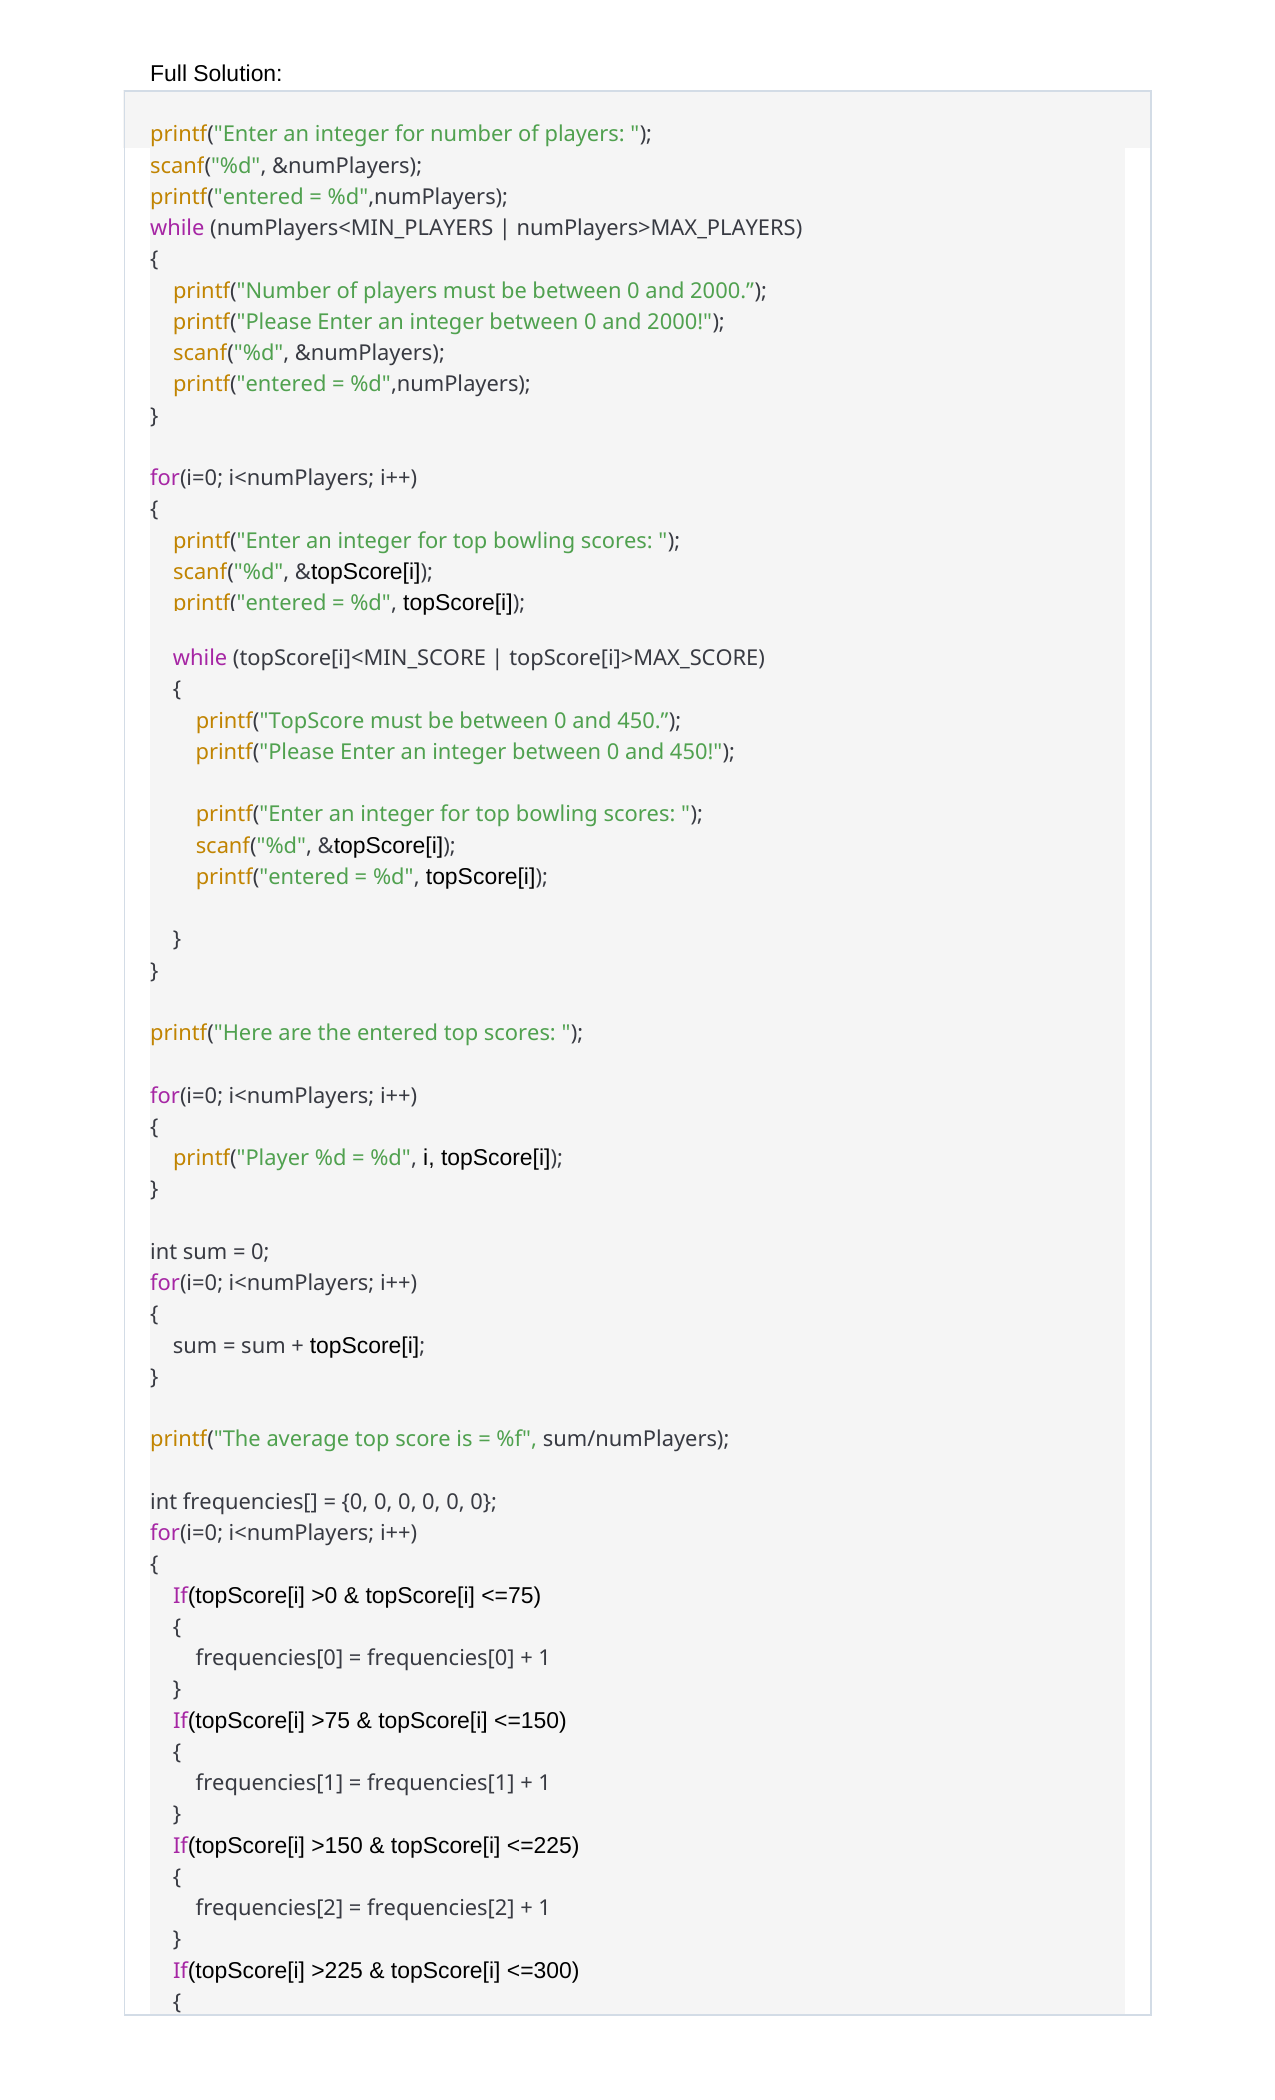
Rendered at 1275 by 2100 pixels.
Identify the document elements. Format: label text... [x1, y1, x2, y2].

text printf("The average top score is = %f", sum/numPlayers); [150, 1422, 1125, 1453]
text } [150, 398, 1125, 429]
text } [150, 1797, 1125, 1828]
text If(topScore[i] >0 & topScore[i] <=75) [150, 1578, 1125, 1609]
text int frequencies[] = {0, 0, 0, 0, 0, 0}; [150, 1484, 1125, 1516]
text Full Solution: [150, 60, 1125, 87]
text } [150, 1172, 1125, 1203]
text printf("Enter an integer for number of players: "); [125, 92, 1150, 148]
text printf("Player %d = %d", i, topScore[i]); [150, 1141, 1125, 1172]
text printf("entered = %d",numPlayers); [150, 367, 1125, 398]
text If(topScore[i] >75 & topScore[i] <=150) [150, 1703, 1125, 1734]
text { [150, 1859, 1125, 1891]
text printf("entered = %d",numPlayers); [150, 179, 1125, 211]
text { [150, 492, 1125, 523]
text { [150, 1609, 1125, 1641]
text { [150, 1547, 1125, 1578]
text } [150, 1359, 1125, 1391]
text while (topScore[i]<MIN_SCORE | topScore[i]>MAX_SCORE) [150, 641, 1125, 672]
text If(topScore[i] >225 & topScore[i] <=300) [150, 1953, 1125, 1984]
text } [150, 953, 1125, 984]
text for(i=0; i<numPlayers; i++) [150, 1266, 1125, 1297]
text while (numPlayers<MIN_PLAYERS | numPlayers>MAX_PLAYERS) [150, 211, 1125, 242]
text If(topScore[i] >150 & topScore[i] <=225) [150, 1828, 1125, 1859]
text printf("entered = %d", topScore[i]); [150, 586, 1125, 617]
text printf("Here are the entered top scores: "); [150, 1016, 1125, 1047]
text scanf("%d", &numPlayers); [150, 336, 1125, 367]
text printf("entered = %d", topScore[i]); [150, 859, 1125, 891]
text printf("TopScore must be between 0 and 450.”); [150, 703, 1125, 734]
text printf("Please Enter an integer between 0 and 2000!"); [150, 304, 1125, 336]
text printf("Enter an integer for top bowling scores: "); [436, 797, 1125, 828]
text frequencies[2] = frequencies[2] + 1 [150, 1891, 1125, 1922]
text { [150, 672, 1125, 703]
text { [150, 1297, 1125, 1328]
text sum = sum + topScore[i]; [150, 1328, 1125, 1359]
text { [150, 1984, 1125, 2014]
text for(i=0; i<numPlayers; i++) [150, 1078, 1125, 1109]
text for(i=0; i<numPlayers; i++) [150, 1516, 1125, 1547]
text int sum = 0; [150, 1234, 1125, 1266]
text { [150, 1734, 1125, 1766]
text frequencies[0] = frequencies[0] + 1 [150, 1641, 1125, 1672]
text scanf("%d", &numPlayers); [150, 148, 1125, 179]
text frequencies[1] = frequencies[1] + 1 [150, 1766, 1125, 1797]
text } [150, 922, 1125, 953]
text printf("Enter an integer for top bowling scores: "); [150, 523, 1125, 554]
text scanf("%d", &topScore[i]); [150, 554, 1125, 586]
text { [150, 242, 1125, 273]
text scanf("%d", &topScore[i]); [150, 828, 1125, 859]
text } [150, 1922, 1125, 1953]
text for(i=0; i<numPlayers; i++) [150, 461, 1125, 492]
text printf("Please Enter an integer between 0 and 450!"); [150, 734, 1125, 766]
text { [150, 1109, 1125, 1141]
text } [150, 1672, 1125, 1703]
text printf("Number of players must be between 0 and 2000.”); [150, 273, 1125, 304]
